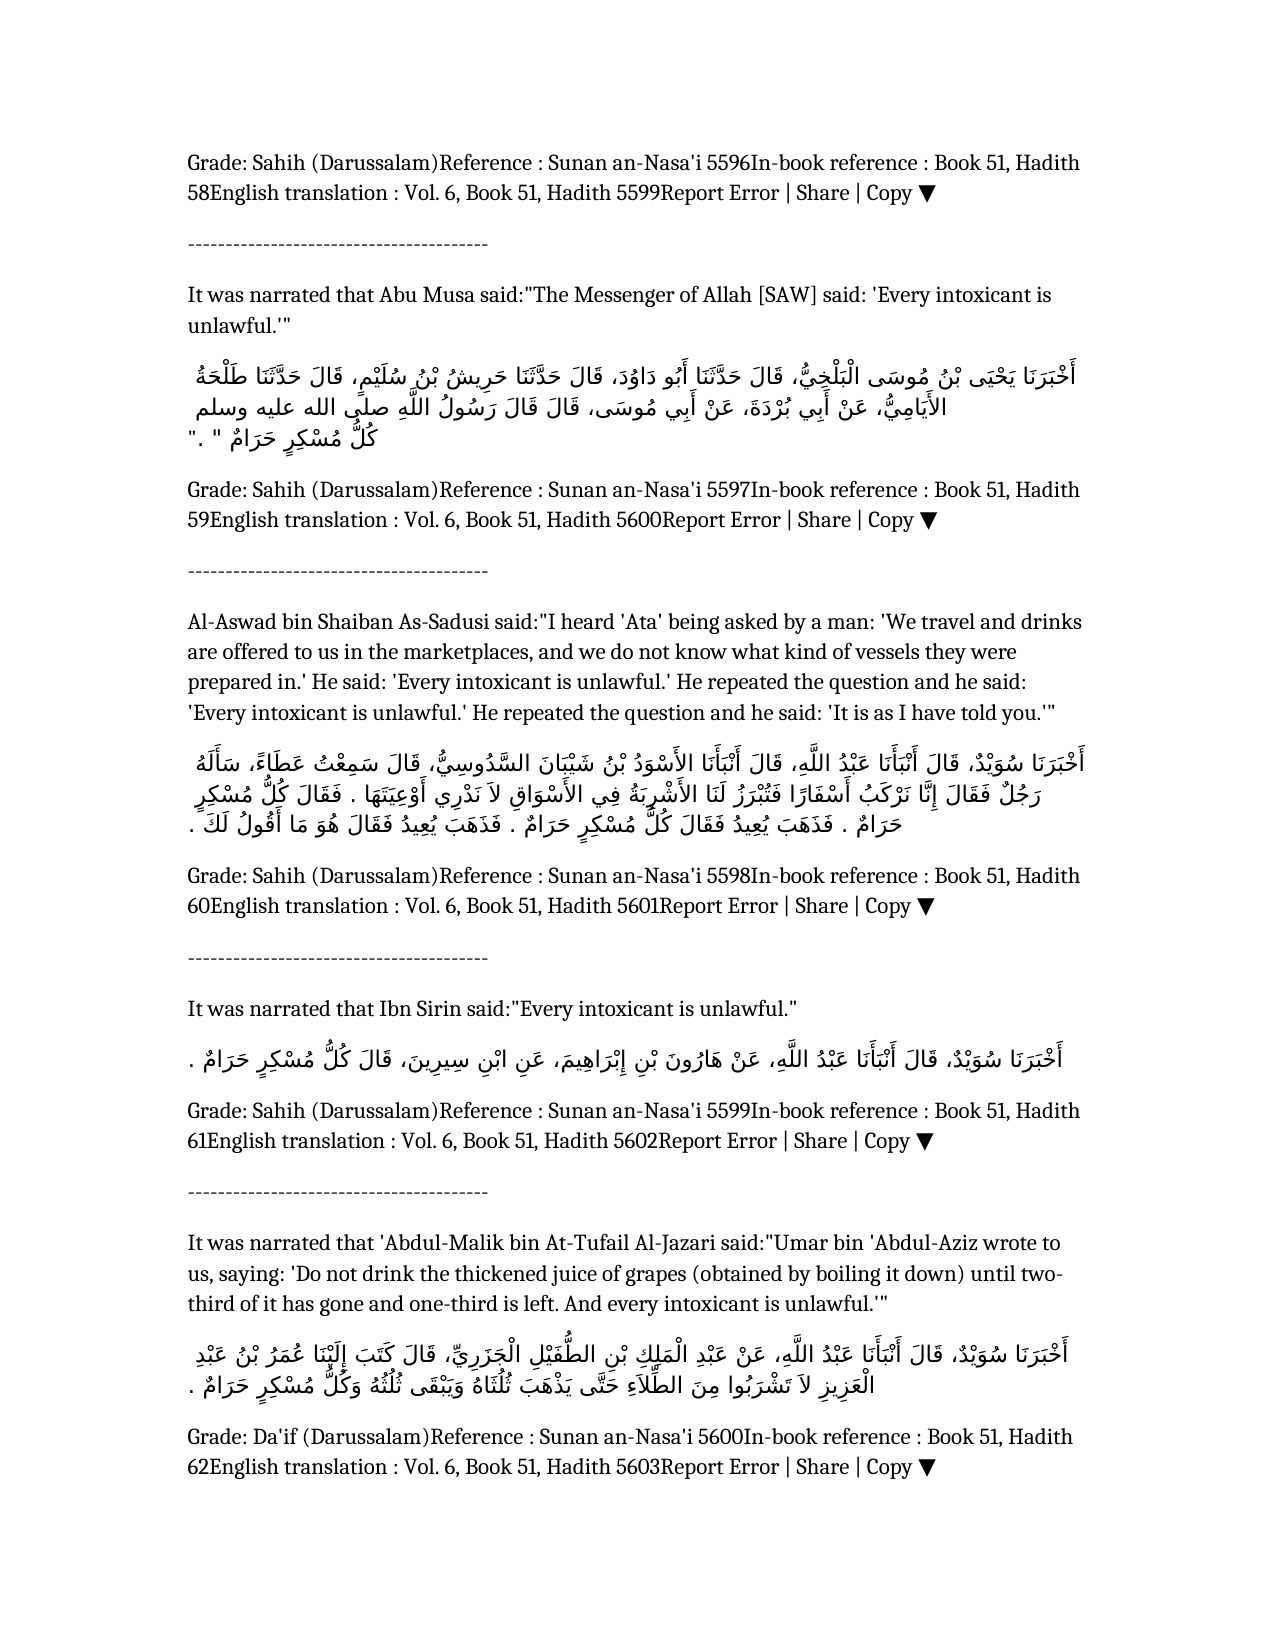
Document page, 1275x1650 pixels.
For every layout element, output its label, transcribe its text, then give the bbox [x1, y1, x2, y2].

text أَخْبَرَنَا سُوَيْدٌ، قَالَ أَنْبَأَنَا عَبْدُ اللَّهِ، عَنْ عَبْدِ الْمَلِكِ بْنِ الطُّفَيْلِ الْجَزَرِيِّ، قَالَ كَتَبَ إِلَيْنَا عُمَرُ بْنُ عَبْدِ الْعَزِيزِ لاَ تَشْرَبُوا مِنَ الطِّلاَءِ حَتَّى يَذْهَبَ ثُلُثَاهُ وَيَبْقَى ثُلُثُهُ وَكُلُّ مُسْكِرٍ حَرَامٌ ‏.‏ [187, 1342, 1087, 1399]
text It was narrated that Ibn Sirin said:"Every intoxicant is unlawful." [187, 995, 1087, 1022]
text أَخْبَرَنَا سُوَيْدٌ، قَالَ أَنْبَأَنَا عَبْدُ اللَّهِ، قَالَ أَنْبَأَنَا الأَسْوَدُ بْنُ شَيْبَانَ السَّدُوسِيُّ، قَالَ سَمِعْتُ عَطَاءً، سَأَلَهُ رَجُلٌ فَقَالَ إِنَّا نَرْكَبُ أَسْفَارًا فَتُبْرَزُ لَنَا الأَشْرِبَةُ فِي الأَسْوَاقِ لاَ نَدْرِي أَوْعِيَتَهَا ‏.‏ فَقَالَ كُلُّ مُسْكِرٍ حَرَامٌ ‏.‏ فَذَهَبَ يُعِيدُ فَقَالَ كُلُّ مُسْكِرٍ حَرَامٌ ‏.‏ فَذَهَبَ يُعِيدُ فَقَالَ هُوَ مَا أَقُولُ لَكَ ‏.‏ [187, 750, 1087, 838]
text Grade: Da'if (Darussalam)Reference : Sunan an-Nasa'i 5600In-book reference : Book 51, Hadith 62English translation : Vol. 6, Book 51, Hadith 5603Report Error | Share | Copy ▼ [187, 1424, 1087, 1480]
text أَخْبَرَنَا يَحْيَى بْنُ مُوسَى الْبَلْخِيُّ، قَالَ حَدَّثَنَا أَبُو دَاوُدَ، قَالَ حَدَّثَنَا حَرِيشُ بْنُ سُلَيْمٍ، قَالَ حَدَّثَنَا طَلْحَةُ الأَيَامِيُّ، عَنْ أَبِي بُرْدَةَ، عَنْ أَبِي مُوسَى، قَالَ قَالَ رَسُولُ اللَّهِ صلى الله عليه وسلم ‏ "‏ كُلُّ مُسْكِرٍ حَرَامٌ ‏"‏ ‏.‏ [187, 363, 1087, 452]
text Grade: Sahih (Darussalam)Reference : Sunan an-Nasa'i 5599In-book reference : Book 51, Hadith 61English translation : Vol. 6, Book 51, Hadith 5602Report Error | Share | Copy ▼ [187, 1098, 1087, 1154]
text ---------------------------------------- [187, 1179, 1087, 1206]
text It was narrated that 'Abdul-Malik bin At-Tufail Al-Jazari said:"Umar bin 'Abdul-Aziz wrote to us, saying: 'Do not drink the thickened juice of grapes (obtained by boiling it down) until two-third of it has gone and one-third is left. And every intoxicant is unlawful.'" [187, 1230, 1087, 1317]
text It was narrated that Abu Musa said:"The Messenger of Allah [SAW] said: 'Every intoxicant is unlawful.'" [187, 282, 1087, 339]
text ---------------------------------------- [187, 944, 1087, 971]
text أَخْبَرَنَا سُوَيْدٌ، قَالَ أَنْبَأَنَا عَبْدُ اللَّهِ، عَنْ هَارُونَ بْنِ إِبْرَاهِيمَ، عَنِ ابْنِ سِيرِينَ، قَالَ كُلُّ مُسْكِرٍ حَرَامٌ ‏.‏ [187, 1046, 1087, 1073]
text Grade: Sahih (Darussalam)Reference : Sunan an-Nasa'i 5597In-book reference : Book 51, Hadith 59English translation : Vol. 6, Book 51, Hadith 5600Report Error | Share | Copy ▼ [187, 476, 1087, 533]
text Grade: Sahih (Darussalam)Reference : Sunan an-Nasa'i 5596In-book reference : Book 51, Hadith 58English translation : Vol. 6, Book 51, Hadith 5599Report Error | Share | Copy ▼ [187, 150, 1087, 207]
text ---------------------------------------- [187, 558, 1087, 584]
text ---------------------------------------- [187, 231, 1087, 258]
text Al-Aswad bin Shaiban As-Sadusi said:"I heard 'Ata' being asked by a man: 'We travel and drinks are offered to us in the marketplaces, and we do not know what kind of vessels they were prepared in.' He said: 'Every intoxicant is unlawful.' He repeated the question and he said: 'Every intoxicant is unlawful.' He repeated the question and he said: 'It is as I have told you.'" [187, 609, 1087, 726]
text Grade: Sahih (Darussalam)Reference : Sunan an-Nasa'i 5598In-book reference : Book 51, Hadith 60English translation : Vol. 6, Book 51, Hadith 5601Report Error | Share | Copy ▼ [187, 863, 1087, 920]
